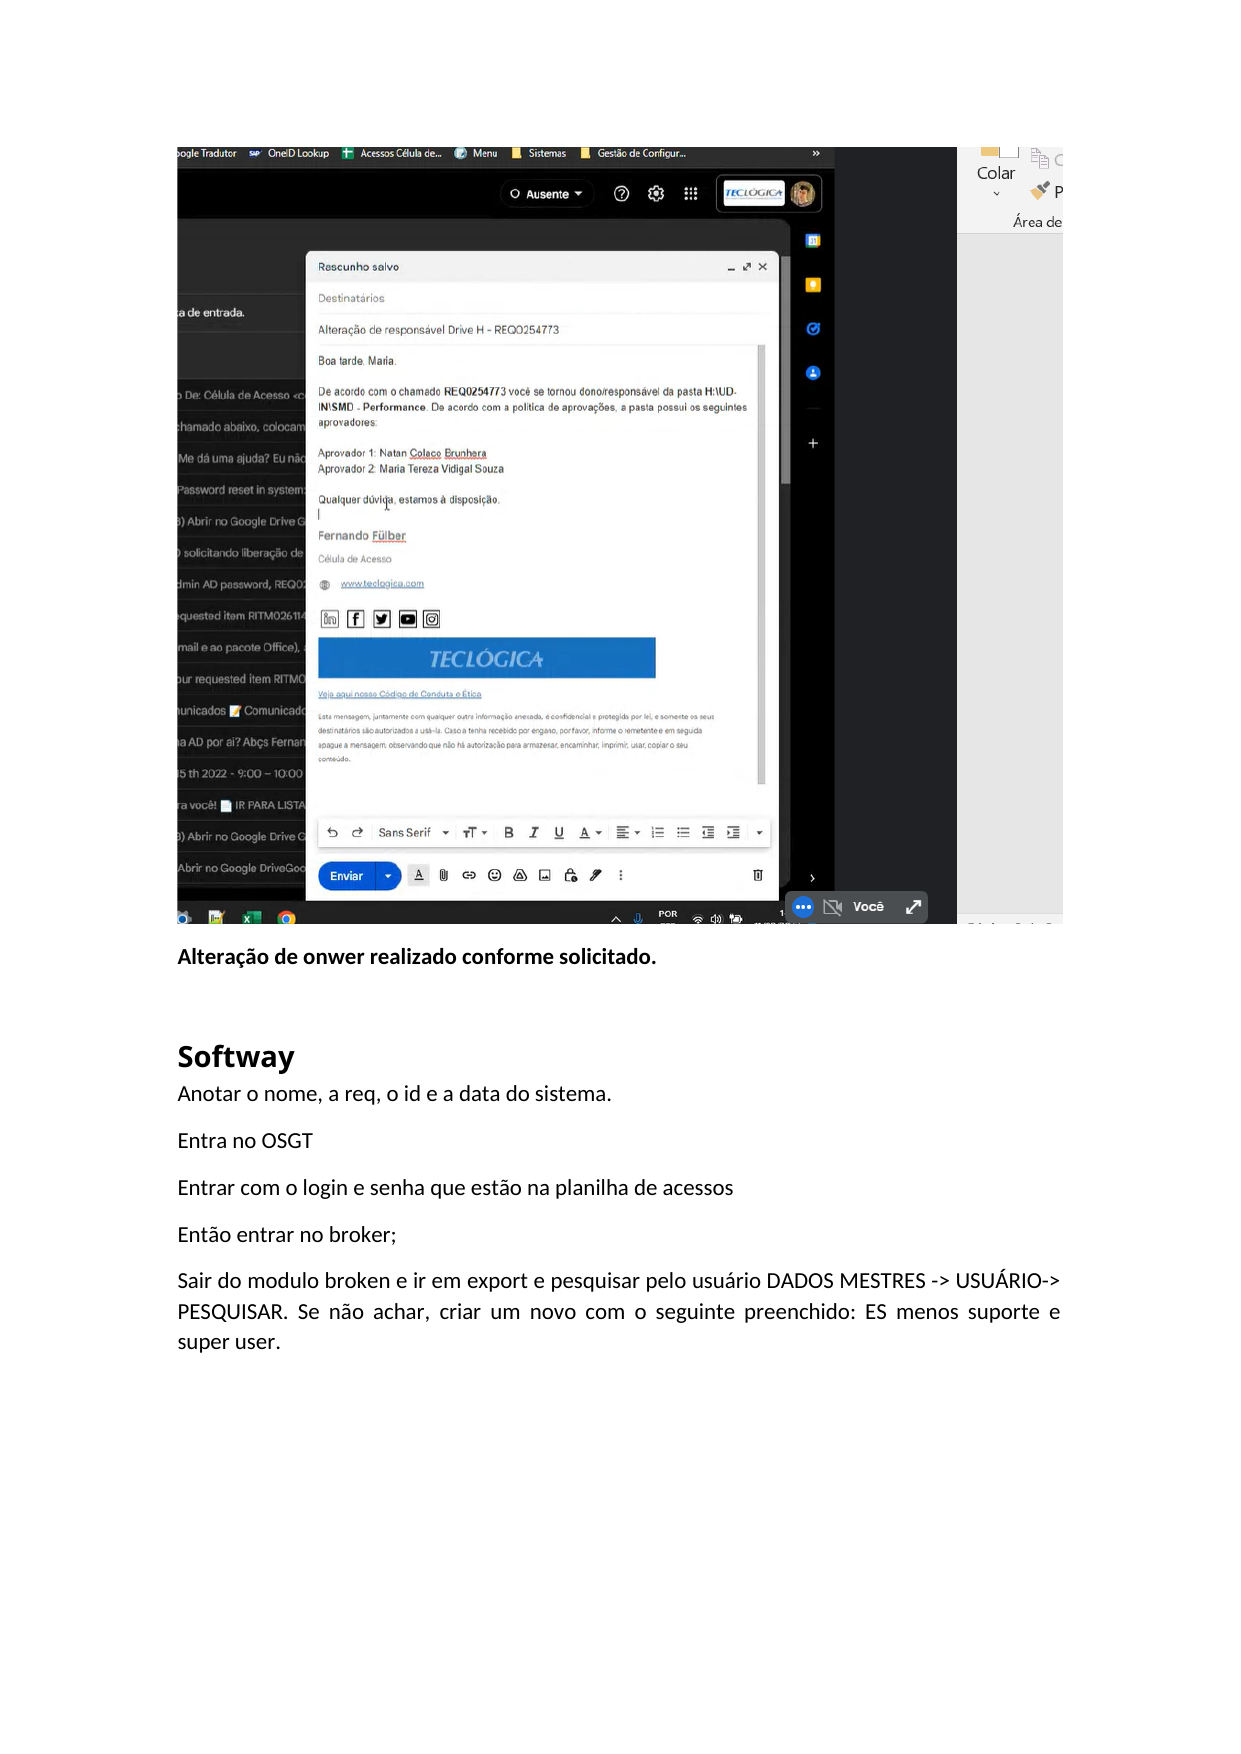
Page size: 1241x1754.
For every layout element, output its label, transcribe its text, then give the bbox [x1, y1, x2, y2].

text Alteração de onwer realizado conforme solicitado. [177, 942, 1063, 971]
subtitle Softway [177, 1036, 1063, 1076]
text Entrar com o login e senha que estão na planilha de acessos [177, 1173, 1063, 1201]
text Entra no OSGT [177, 1126, 1063, 1154]
text Anotar o nome, a req, o id e a data do sistema. [177, 1079, 1063, 1107]
text Então entrar no broker; [177, 1220, 1063, 1248]
picture [177, 147, 1063, 924]
text Sair do modulo broken e ir em export e pesquisar pelo usuário DADOS MESTRES -> USUÁRIO-> PESQUISAR. Se não achar, criar um novo com o seguinte preenchido: ES menos suporte e super user. [177, 1267, 1063, 1355]
